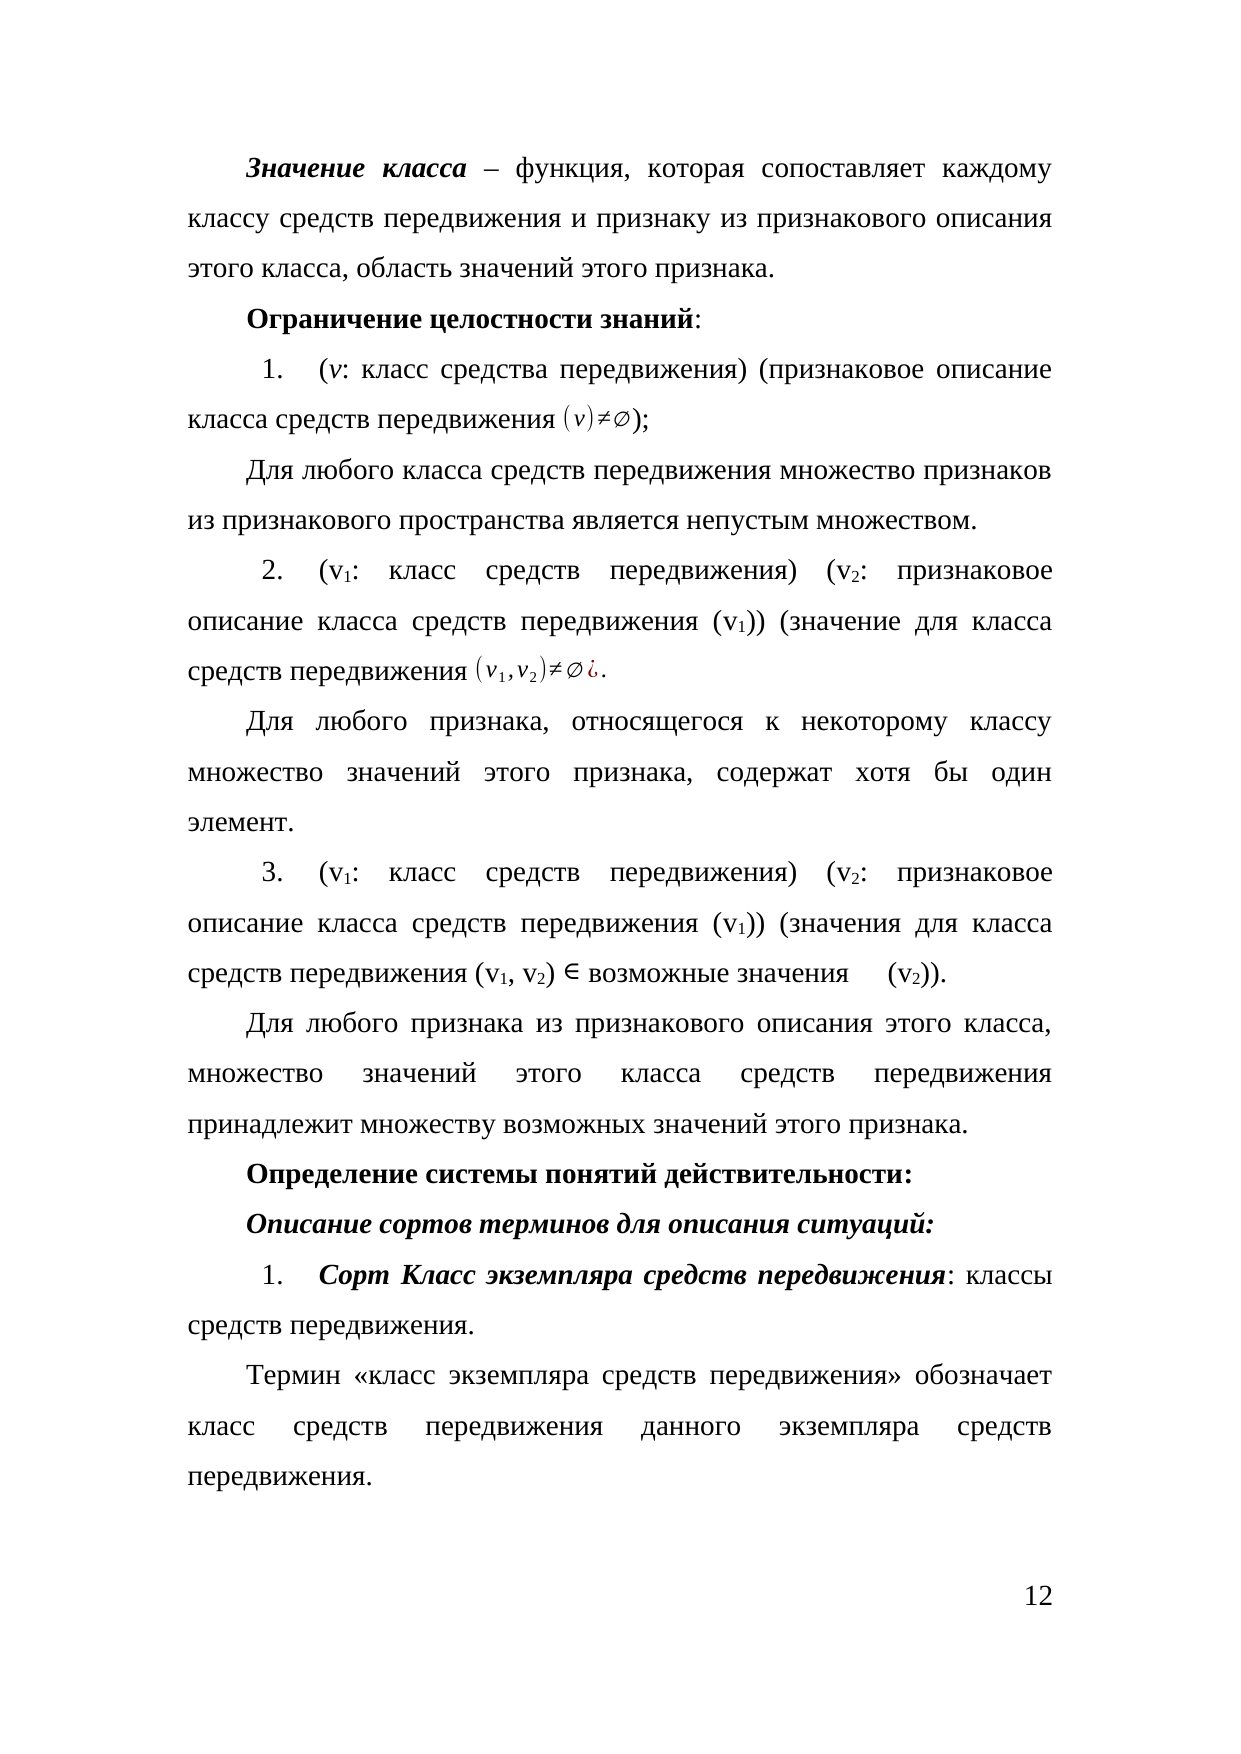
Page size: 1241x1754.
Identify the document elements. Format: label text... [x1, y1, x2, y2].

list Сорт Класс экземпляра средств передвижения: классы средств передвижения. [187, 1257, 1053, 1341]
list (v: класс средства передвижения) (признаковое описание класса средств передвижения ); [187, 351, 1053, 435]
text Для любого признака из признакового описания этого класса, множество значений этого класса средств передвижения принадлежит множеству возможных значений этого признака. [187, 1005, 1053, 1139]
text Значение класса – функция, которая сопоставляет каждому классу средств передвижения и признаку из признакового описания этого класса, область значений этого признака. [187, 150, 1053, 284]
text Термин «класс экземпляра средств передвижения» обозначает класс средств передвижения данного экземпляра средств передвижения. [187, 1357, 1053, 1492]
text Определение системы понятий действительности: [187, 1156, 1053, 1190]
list (v1: класс средств передвижения) (v2: признаковое описание класса средств передвижения (v1)) (значение для класса средств передвижения [187, 552, 1053, 687]
text Описание сортов терминов для описания ситуаций: [187, 1207, 1053, 1240]
text Для любого признака, относящегося к некоторому классу множество значений этого признака, содержат хотя бы один элемент. [187, 703, 1053, 838]
text Ограничение целостности знаний: [187, 301, 1053, 334]
list (v1: класс средств передвижения) (v2: признаковое описание класса средств передвижения (v1)) (значения для класса средств передвижения (v1, v2) возможные значения (v2)). [187, 854, 1053, 988]
text Для любого класса средств передвижения множество признаков из признакового пространства является непустым множеством. [187, 452, 1053, 536]
